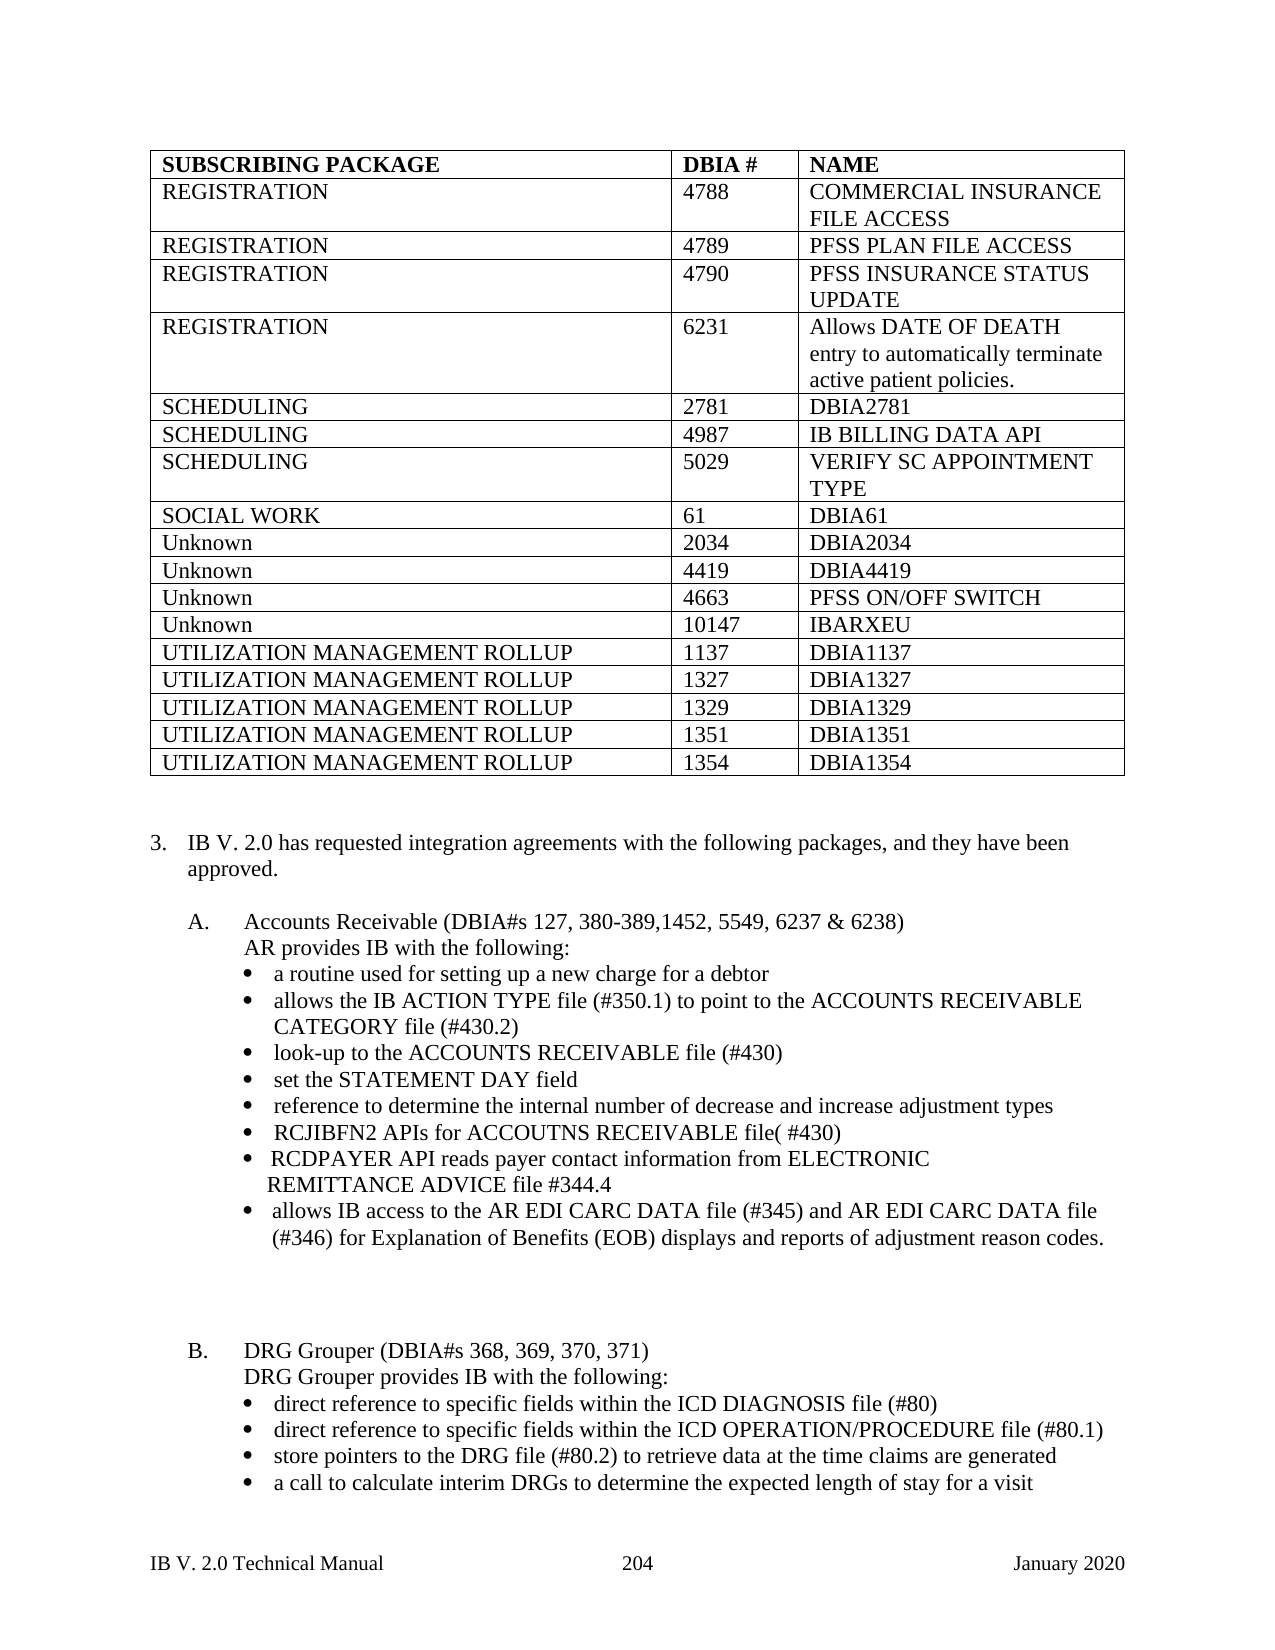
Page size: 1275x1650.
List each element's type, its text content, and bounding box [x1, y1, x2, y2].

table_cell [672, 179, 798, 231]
text a routine used for setting up a new charge for a debtor [244, 960, 1125, 987]
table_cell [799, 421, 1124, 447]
text allows the IB ACTION TYPE file (#350.1) to point to the ACCOUNTS RECEIVABLE CATEGORY file (#430.2) [244, 987, 1125, 1039]
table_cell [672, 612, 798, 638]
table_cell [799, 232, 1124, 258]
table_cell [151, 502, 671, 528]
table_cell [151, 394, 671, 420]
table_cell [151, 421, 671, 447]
text REMITTANCE ADVICE file #344.4 [244, 1171, 1125, 1198]
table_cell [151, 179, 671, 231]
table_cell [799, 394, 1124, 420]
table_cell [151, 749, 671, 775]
text look-up to the ACCOUNTS RECEIVABLE file (#430) [244, 1039, 1125, 1066]
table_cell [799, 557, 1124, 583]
text AR provides IB with the following: [244, 934, 1125, 960]
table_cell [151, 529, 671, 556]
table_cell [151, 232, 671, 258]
text reference to determine the internal number of decrease and increase adjustment types [244, 1092, 1125, 1118]
text RCDPAYER API reads payer contact information from ELECTRONIC [244, 1145, 1125, 1171]
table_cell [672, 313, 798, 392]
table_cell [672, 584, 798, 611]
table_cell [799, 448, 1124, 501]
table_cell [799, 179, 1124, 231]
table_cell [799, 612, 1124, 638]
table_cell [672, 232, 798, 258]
text B. DRG Grouper (DBIA#s 368, 369, 370, 371) [187, 1337, 1125, 1363]
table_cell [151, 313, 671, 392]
text direct reference to specific fields within the ICD OPERATION/PROCEDURE file (#80.1) [244, 1416, 1125, 1442]
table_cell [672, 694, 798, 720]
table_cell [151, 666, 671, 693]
text 3. IB V. 2.0 has requested integration agreements with the following packages, and they have been approved. [150, 829, 1125, 881]
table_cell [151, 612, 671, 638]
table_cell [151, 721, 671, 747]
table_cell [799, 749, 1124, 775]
text a call to calculate interim DRGs to determine the expected length of stay for a visit [244, 1469, 1125, 1495]
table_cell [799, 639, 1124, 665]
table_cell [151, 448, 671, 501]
text A. Accounts Receivable (DBIA#s 127, 380-389,1452, 5549, 6237 & 6238) [187, 908, 1125, 934]
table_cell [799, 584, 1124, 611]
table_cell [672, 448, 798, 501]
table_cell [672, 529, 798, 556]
text DRG Grouper provides IB with the following: [244, 1363, 1125, 1390]
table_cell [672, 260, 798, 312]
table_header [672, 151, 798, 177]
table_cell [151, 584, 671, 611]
text RCJIBFN2 APIs for ACCOUTNS RECEIVABLE file( #430) [244, 1118, 1125, 1145]
text allows IB access to the AR EDI CARC DATA file (#345) and AR EDI CARC DATA file (#346) for Explanation of Benefits (EOB) displays and reports of adjustment reason codes. [244, 1198, 1125, 1250]
text set the STATEMENT DAY field [244, 1066, 1125, 1092]
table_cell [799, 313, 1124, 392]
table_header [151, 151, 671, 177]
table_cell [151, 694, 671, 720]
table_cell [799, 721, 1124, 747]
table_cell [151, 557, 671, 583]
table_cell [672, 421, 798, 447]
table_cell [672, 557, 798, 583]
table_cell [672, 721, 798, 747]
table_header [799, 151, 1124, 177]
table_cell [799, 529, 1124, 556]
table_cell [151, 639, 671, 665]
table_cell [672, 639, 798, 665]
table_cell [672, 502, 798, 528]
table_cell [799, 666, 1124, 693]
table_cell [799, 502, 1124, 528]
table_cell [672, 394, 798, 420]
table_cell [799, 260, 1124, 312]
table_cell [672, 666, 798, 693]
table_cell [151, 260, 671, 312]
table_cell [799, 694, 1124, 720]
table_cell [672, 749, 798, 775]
text direct reference to specific fields within the ICD DIAGNOSIS file (#80) [244, 1390, 1125, 1416]
text store pointers to the DRG file (#80.2) to retrieve data at the time claims are generated [244, 1442, 1125, 1469]
